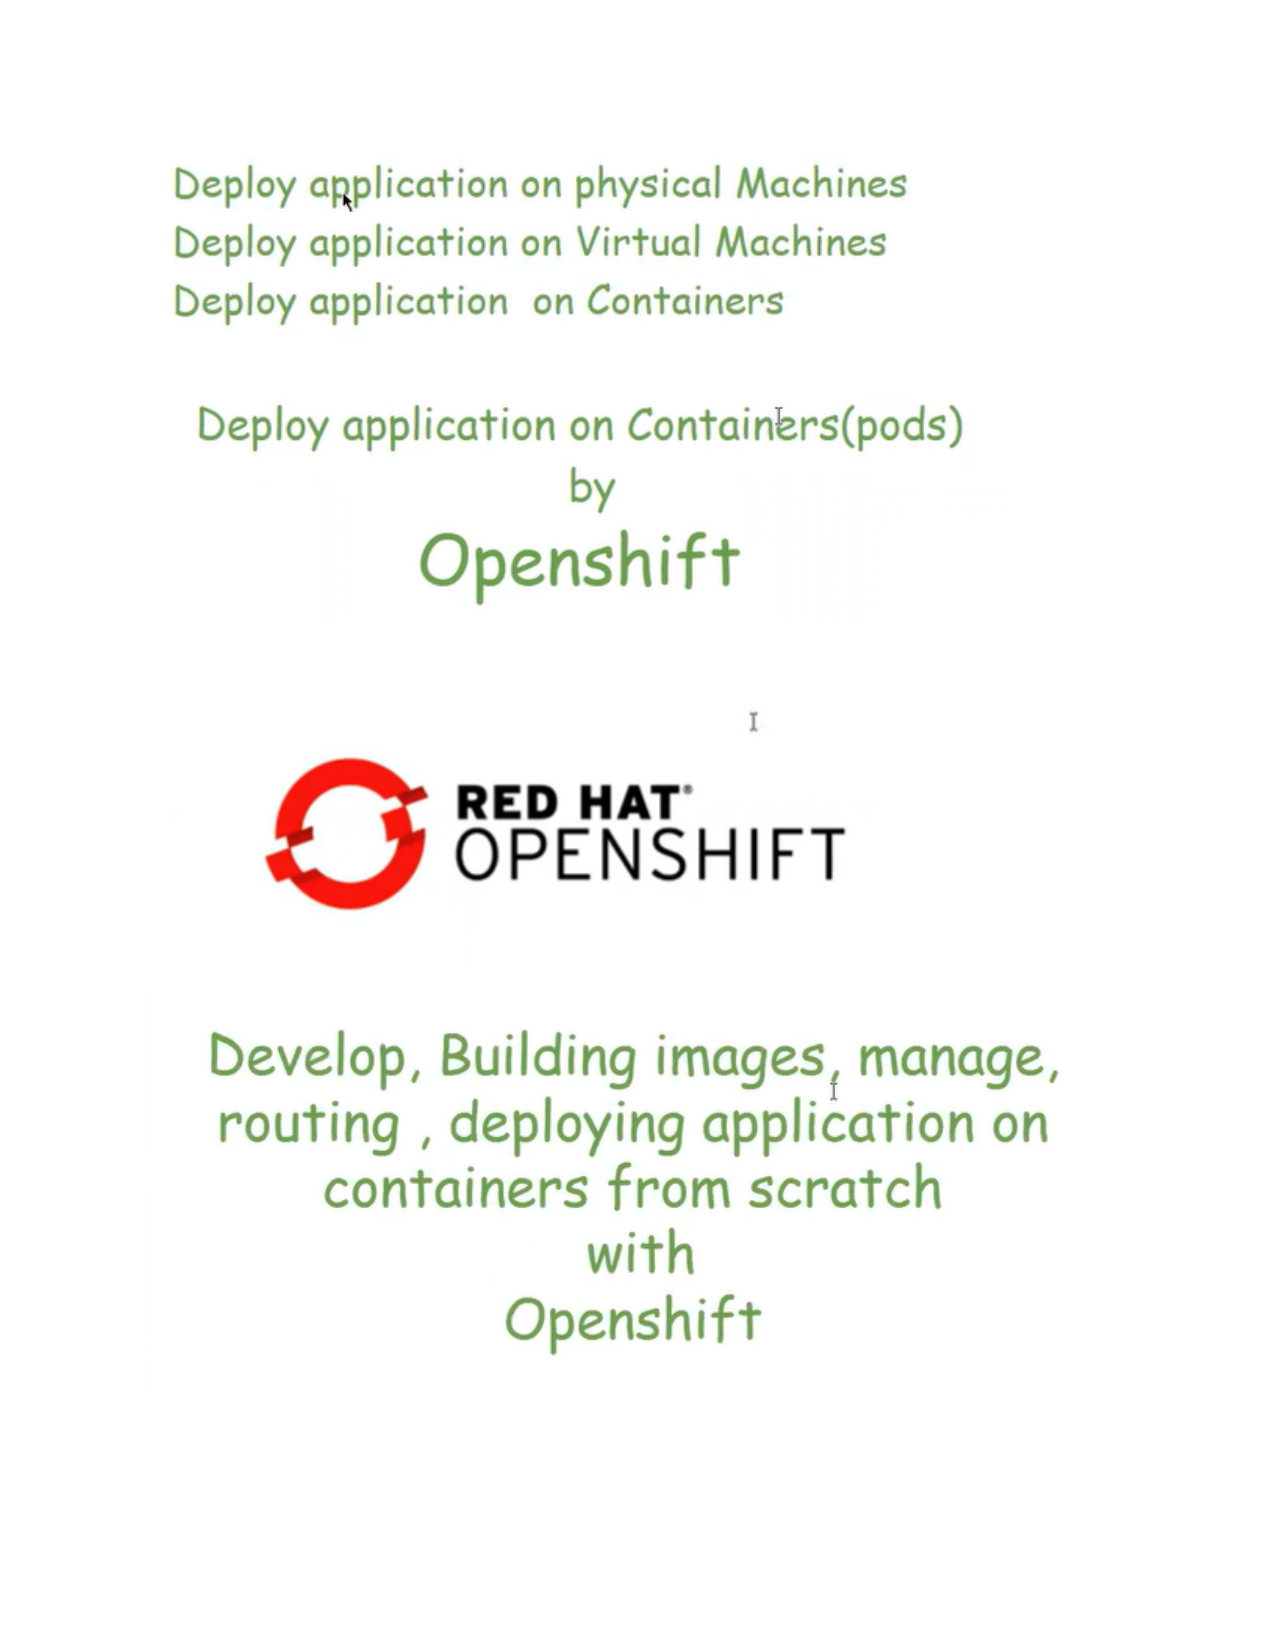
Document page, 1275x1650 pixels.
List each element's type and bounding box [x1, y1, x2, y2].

picture [150, 373, 1007, 621]
picture [150, 991, 1125, 1393]
picture [150, 150, 955, 355]
picture [150, 639, 919, 972]
